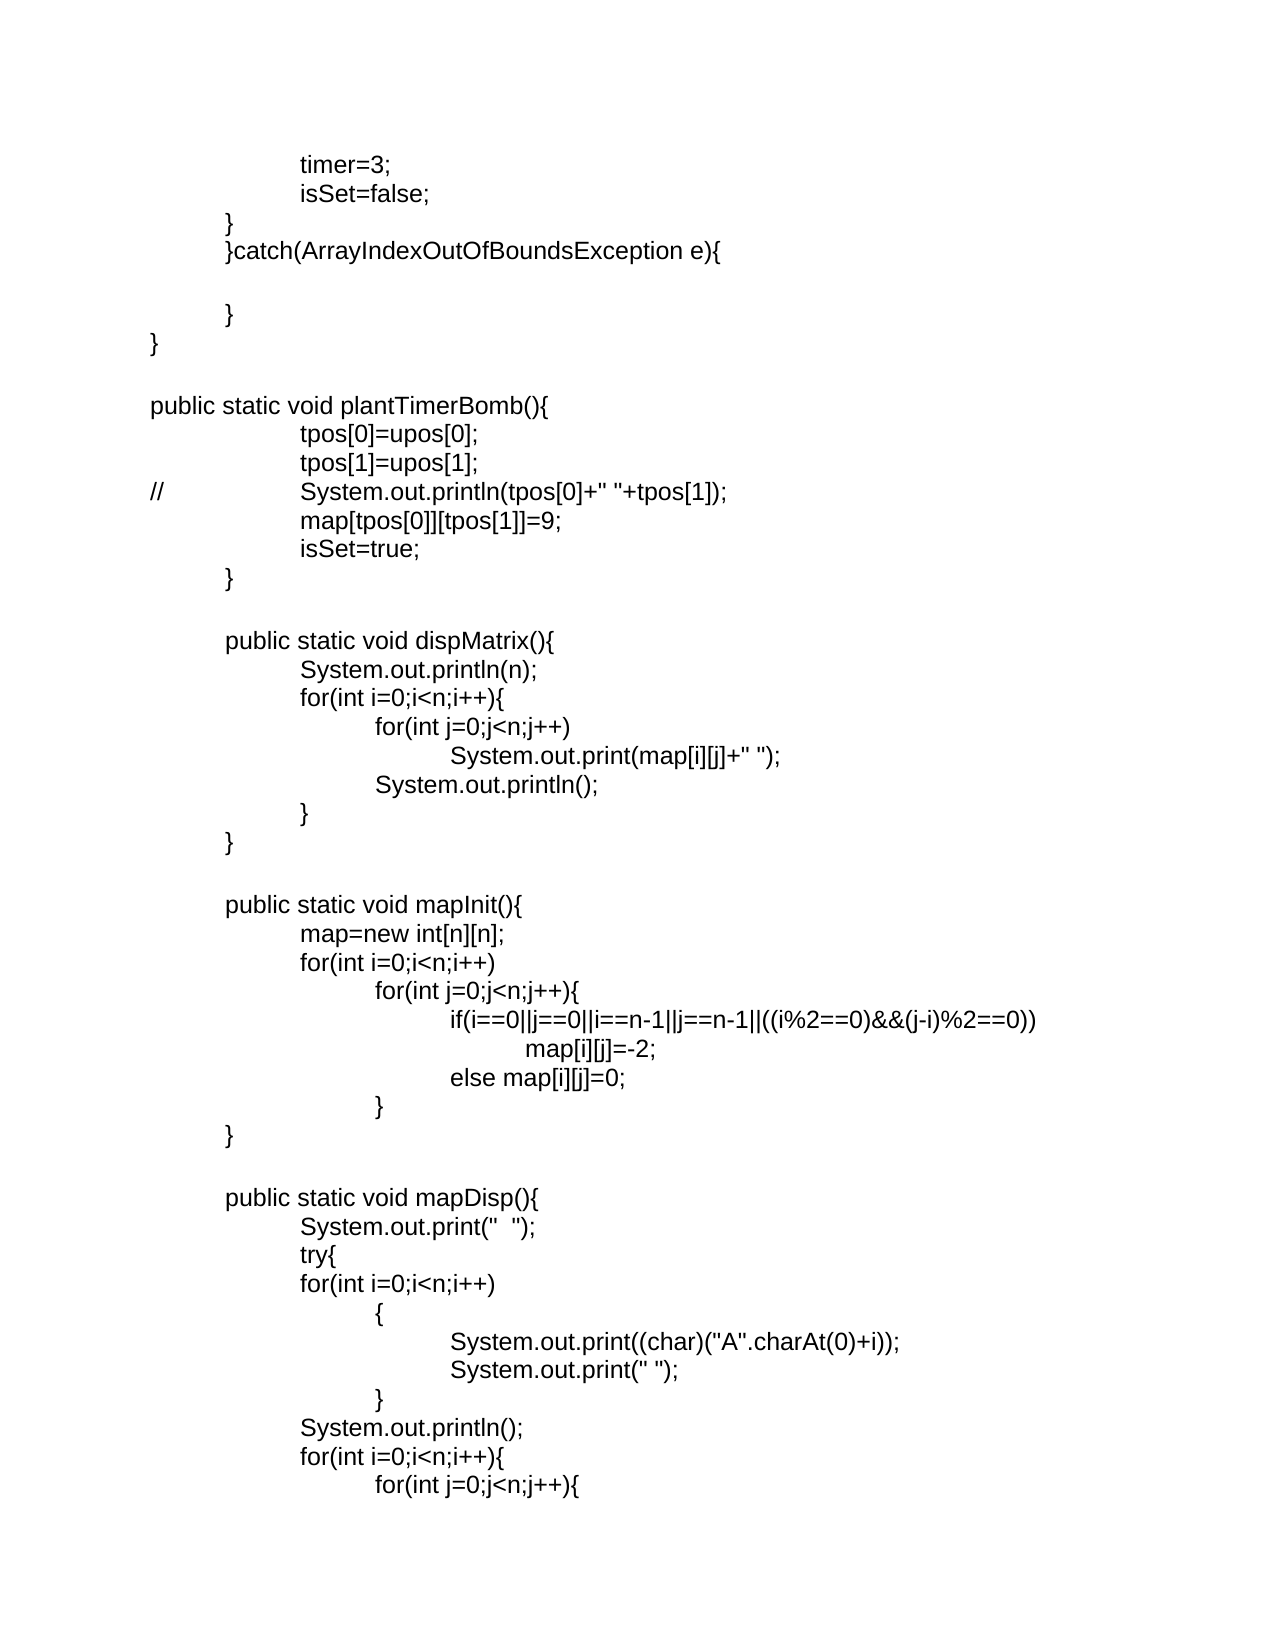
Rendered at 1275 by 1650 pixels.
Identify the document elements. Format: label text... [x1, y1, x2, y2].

text System.out.println(); [150, 1413, 1125, 1442]
text System.out.print(" "); [150, 1355, 1125, 1384]
text if(i==0||j==0||i==n-1||j==n-1||((i%2==0)&&(j-i)%2==0)) [150, 1005, 1125, 1034]
text } [150, 1120, 1125, 1149]
text } [150, 1384, 1125, 1413]
text } [150, 1091, 1125, 1120]
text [150, 1327, 1125, 1355]
text public static void mapInit(){ [150, 890, 1125, 919]
text map[tpos[0]][tpos[1]]=9; [150, 506, 1125, 534]
text System.out.print(" "); [150, 1212, 1125, 1240]
text public static void mapDisp(){ [150, 1183, 1125, 1212]
text timer=3; [150, 150, 1125, 179]
text } [150, 827, 1125, 856]
text }catch(ArrayIndexOutOfBoundsException e){ [150, 236, 1125, 265]
text isSet=true; [150, 534, 1125, 563]
text tpos[0]=upos[0]; [150, 419, 1125, 448]
text for(int i=0;i<n;i++){ [150, 1442, 1125, 1470]
text map[i][j]=-2; [150, 1034, 1125, 1062]
text for(int i=0;i<n;i++) [150, 947, 1125, 976]
text } [150, 207, 1125, 236]
text } [150, 798, 1125, 827]
text for(int j=0;j<n;j++) [150, 712, 1125, 741]
text System.out.print(map[i][j]+" "); [150, 741, 1125, 770]
text isSet=false; [150, 179, 1125, 207]
text public static void plantTimerBomb(){ [150, 391, 1125, 419]
text for(int j=0;j<n;j++){ [150, 976, 1125, 1005]
text tpos[1]=upos[1]; [150, 448, 1125, 477]
text System.out.println(n); [150, 655, 1125, 683]
text // System.out.println(tpos[0]+" "+tpos[1]); [150, 477, 1125, 506]
text } [150, 328, 1125, 357]
text try{ [150, 1240, 1125, 1269]
text map=new int[n][n]; [150, 919, 1125, 947]
text } [150, 563, 1125, 592]
text for(int j=0;j<n;j++){ [150, 1470, 1125, 1499]
text else map[i][j]=0; [150, 1062, 1125, 1091]
text public static void dispMatrix(){ [150, 626, 1125, 655]
text { [150, 1298, 1125, 1327]
text System.out.println(); [150, 770, 1125, 798]
text for(int i=0;i<n;i++){ [150, 683, 1125, 712]
text } [150, 299, 1125, 328]
text for(int i=0;i<n;i++) [150, 1269, 1125, 1298]
